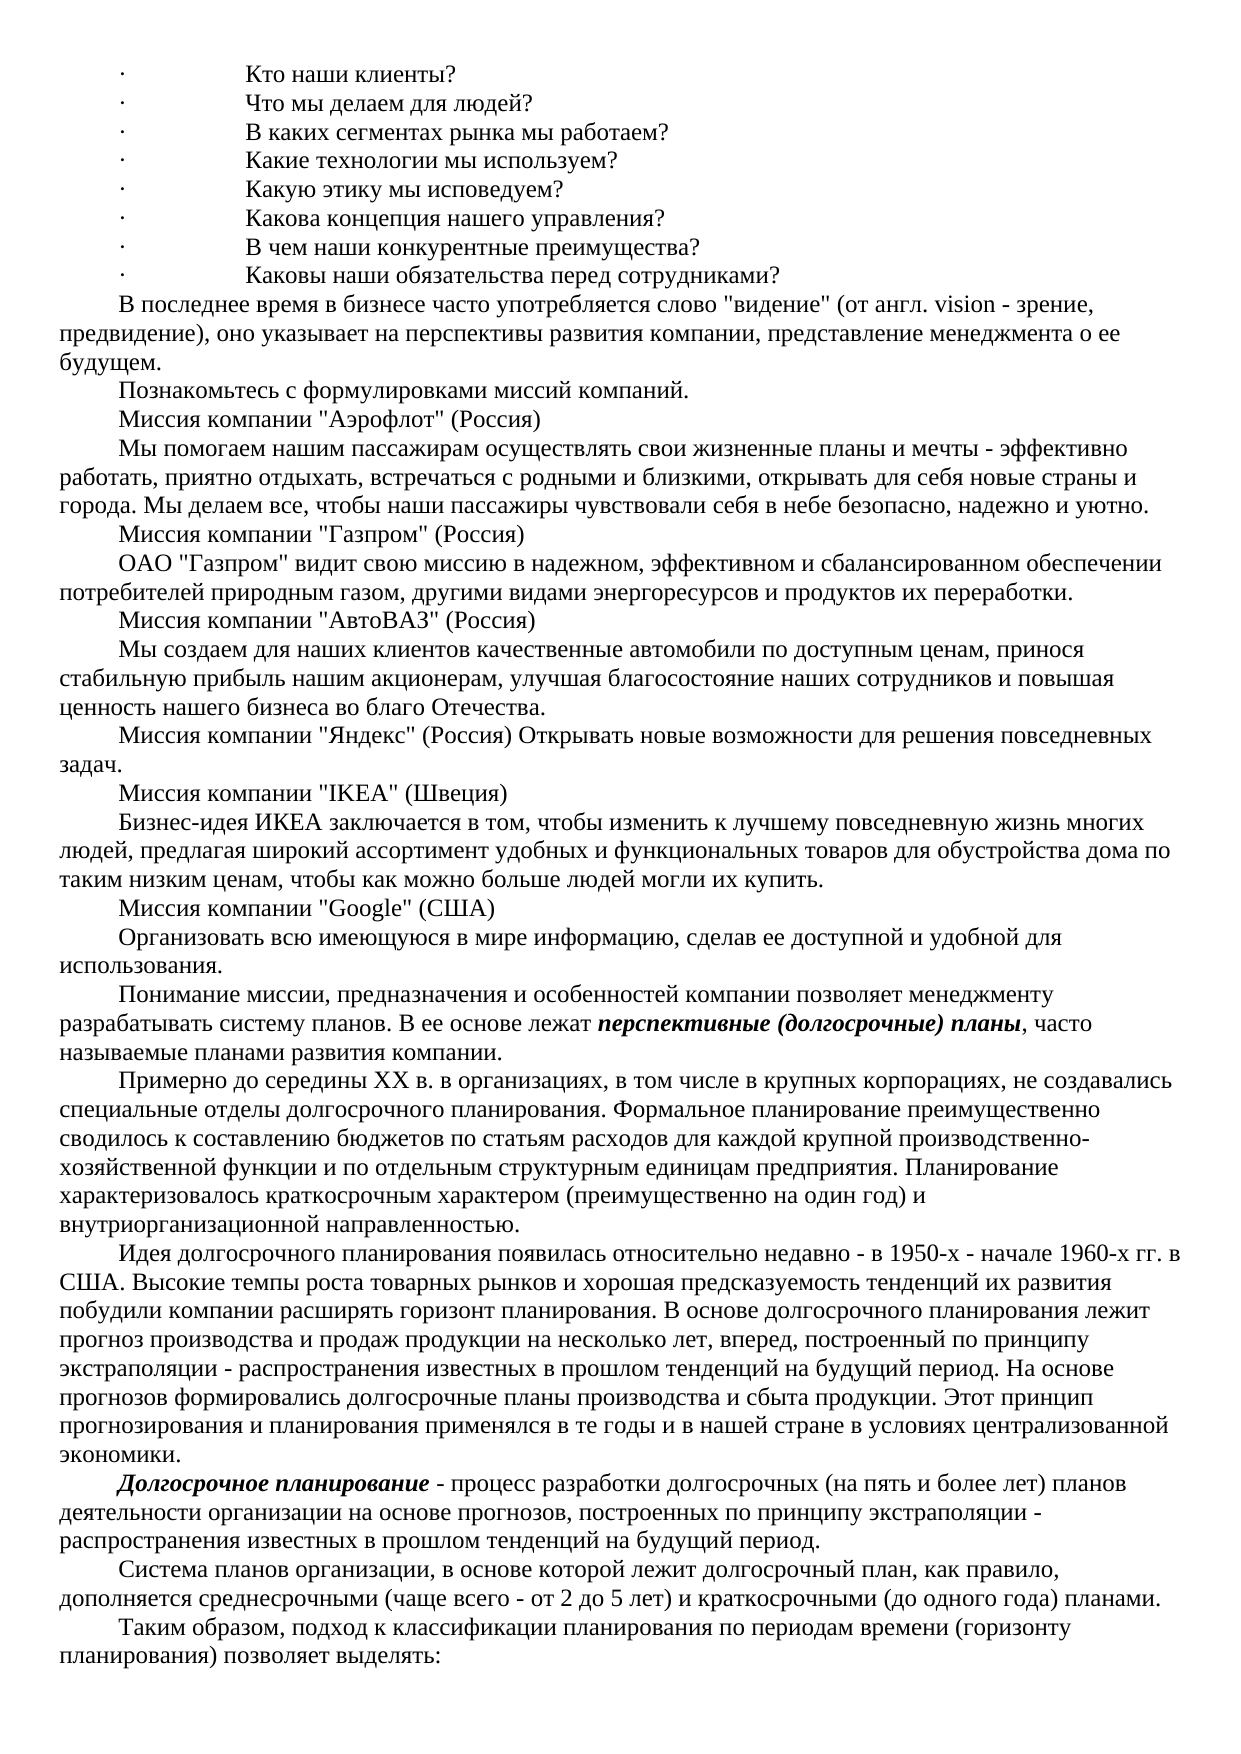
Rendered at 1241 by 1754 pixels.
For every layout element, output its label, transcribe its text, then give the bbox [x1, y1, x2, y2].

text Миссия компании "Газпром" (Россия) [59, 519, 1181, 548]
text · Что мы делаем для людей? [59, 88, 1181, 117]
text Миссия компании "Яндекс" (Россия) Открывать новые возможности для решения повседневных задач. [59, 720, 1181, 778]
text · Какова концепция нашего управления? [59, 203, 1181, 232]
text Идея долгосрочного планирования появилась относительно недавно - в 1950-х - начале 1960-х гг. в США. Высокие темпы роста товарных рынков и хорошая предсказуемость тенденций их развития побудили компании расширять горизонт планирования. В основе долгосрочного планирования лежит прогноз производства и продаж продукции на несколько лет, вперед, построенный по принципу экстраполяции - распространения известных в прошлом тенденций на будущий период. На основе прогнозов формировались долгосрочные планы производства и сбыта продукции. Этот принцип прогнозирования и планирования применялся в те годы и в нашей стране в условиях централизованной экономики. [59, 1238, 1181, 1468]
text · В каких сегментах рынка мы работаем? [59, 117, 1181, 145]
text · Кто наши клиенты? [59, 59, 1181, 88]
text Миссия компании "АвтоВАЗ" (Россия) [59, 605, 1181, 634]
text · В чем наши конкурентные преимущества? [59, 232, 1181, 260]
text Миссия компании "IKEA" (Швеция) [59, 778, 1181, 807]
text · Какие технологии мы используем? [59, 145, 1181, 174]
text Мы помогаем нашим пассажирам осуществлять свои жизненные планы и мечты - эффективно работать, приятно отдыхать, встречаться с родными и близкими, открывать для себя новые страны и города. Мы делаем все, чтобы наши пассажиры чувствовали себя в небе безопасно, надежно и уютно. [59, 433, 1181, 519]
text Миссия компании "Google" (США) [59, 893, 1181, 922]
text · Какую этику мы исповедуем? [59, 174, 1181, 203]
text Бизнес-идея ИКЕА заключается в том, чтобы изменить к лучшему повседневную жизнь многих людей, предлагая широкий ассортимент удобных и функциональных товаров для обустройства дома по таким низким ценам, чтобы как можно больше людей могли их купить. [59, 807, 1181, 893]
text Познакомьтесь с формулировками миссий компаний. [59, 375, 1181, 404]
text В последнее время в бизнесе часто употребляется слово "видение" (от англ. vision - зрение, предвидение), оно указывает на перспективы развития компании, представление менеджмента о ее будущем. [59, 289, 1181, 375]
text Миссия компании "Аэрофлот" (Россия) [59, 404, 1181, 433]
text Таким образом, подход к классификации планирования по периодам времени (горизонту планирования) позволяет выделять: [59, 1612, 1181, 1669]
text Примерно до середины XX в. в организациях, в том числе в крупных корпорациях, не создавались специальные отделы долгосрочного планирования. Формальное планирование преимущественно сводилось к составлению бюджетов по статьям расходов для каждой крупной производственно-хозяйственной функции и по отдельным структурным единицам предприятия. Планирование характеризовалось краткосрочным характером (преимущественно на один год) и внутриорганизационной направленностью. [59, 1065, 1181, 1238]
text ОАО "Газпром" видит свою миссию в надежном, эффективном и сбалансированном обеспечении потребителей природным газом, другими видами энергоресурсов и продуктов их переработки. [59, 548, 1181, 605]
text Понимание миссии, предназначения и особенностей компании позволяет менеджменту разрабатывать систему планов. В ее основе лежат перспективные (долгосрочные) планы, часто называемые планами развития компании. [59, 979, 1181, 1065]
text Система планов организации, в основе которой лежит долгосрочный план, как правило, дополняется среднесрочными (чаще всего - от 2 до 5 лет) и краткосрочными (до одного года) планами. [59, 1554, 1181, 1612]
text Долгосрочное планирование - процесс разработки долгосрочных (на пять и более лет) планов деятельности организации на основе прогнозов, построенных по принципу экстраполяции - распространения известных в прошлом тенденций на будущий период. [59, 1468, 1181, 1554]
text · Каковы наши обязательства перед сотрудниками? [59, 260, 1181, 289]
text Организовать всю имеющуюся в мире информацию, сделав ее доступной и удобной для использования. [59, 922, 1181, 979]
text Мы создаем для наших клиентов качественные автомобили по доступным ценам, принося стабильную прибыль нашим акционерам, улучшая благосостояние наших сотрудников и повышая ценность нашего бизнеса во благо Отечества. [59, 634, 1181, 720]
